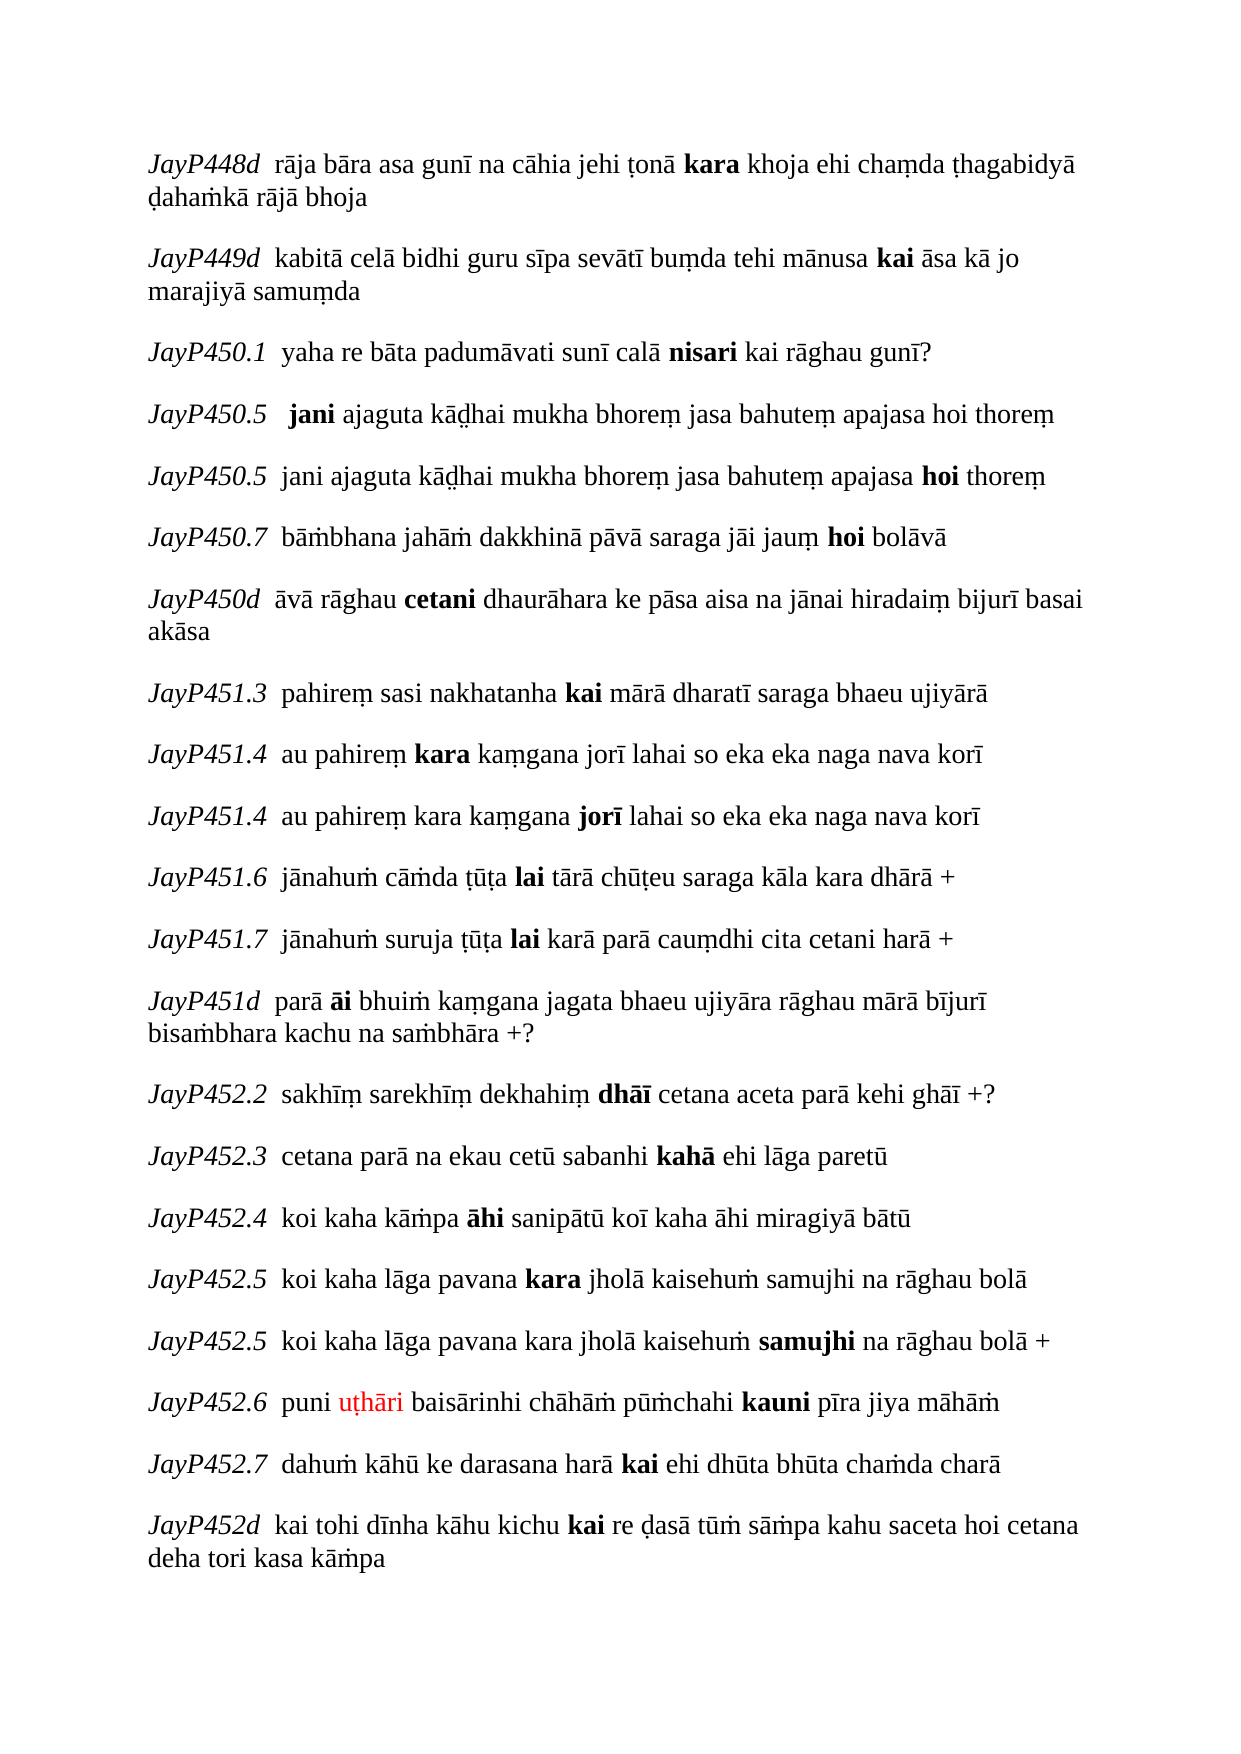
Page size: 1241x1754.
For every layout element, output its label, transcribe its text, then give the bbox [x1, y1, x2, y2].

text JayP451d parā āi bhuiṁ kaṃgana jagata bhaeu ujiyāra rāghau mārā bījurī bisaṁbhara kachu na saṁbhāra +? [148, 983, 1093, 1048]
text JayP451.4 au pahireṃ kara kaṃgana jorī lahai so eka eka naga nava korī [148, 737, 1093, 770]
text JayP450d āvā rāghau cetani dhaurāhara ke pāsa aisa na jānai hiradaiṃ bijurī basai akāsa [148, 582, 1093, 647]
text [148, 1508, 1093, 1573]
text JayP451.6 jānahuṁ cāṁda ṭūṭa lai tārā chūṭeu saraga kāla kara dhārā + [148, 860, 1093, 893]
text JayP450.7 bāṁbhana jahāṁ dakkhinā pāvā saraga jāi jauṃ hoi bolāvā [148, 520, 1093, 553]
text JayP449d kabitā celā bidhi guru sīpa sevātī buṃda tehi mānusa kai āsa kā jo marajiyā samuṃda [148, 242, 1093, 306]
text JayP452.7 dahuṁ kāhū ke darasana harā kai ehi dhūta bhūta chaṁda charā [148, 1447, 1093, 1479]
text JayP448d rāja bāra asa gunī na cāhia jehi ṭonā kara khoja ehi chaṃda ṭhagabidyā ḍahaṁkā rājā bhoja [148, 148, 1093, 212]
text JayP452.5 koi kaha lāga pavana kara jholā kaisehuṁ samujhi na rāghau bolā + [148, 1324, 1093, 1356]
text JayP450.5 jani ajaguta kād̤hai mukha bhoreṃ jasa bahuteṃ apajasa hoi thoreṃ [148, 459, 1093, 491]
text JayP450.1 yaha re bāta padumāvati sunī calā nisari kai rāghau gunī? [148, 336, 1093, 368]
text JayP451.4 au pahireṃ kara kaṃgana jorī lahai so eka eka naga nava korī [148, 799, 1093, 831]
text JayP452.2 sakhīṃ sarekhīṃ dekhahiṃ dhāī cetana aceta parā kehi ghāī +? [148, 1077, 1093, 1110]
text JayP452.4 koi kaha kāṁpa āhi sanipātū koī kaha āhi miragiyā bātū [148, 1201, 1093, 1233]
text JayP450.5 jani ajaguta kād̤hai mukha bhoreṃ jasa bahuteṃ apajasa hoi thoreṃ [148, 397, 1093, 429]
text JayP452.5 koi kaha lāga pavana kara jholā kaisehuṁ samujhi na rāghau bolā [148, 1262, 1093, 1294]
text JayP451.3 pahireṃ sasi nakhatanha kai mārā dharatī saraga bhaeu ujiyārā [148, 676, 1093, 708]
text JayP452.6 puni uṭhāri baisārinhi chāhāṁ pūṁchahi kauni pīra jiya māhāṁ [148, 1385, 1093, 1418]
text JayP452.3 cetana parā na ekau cetū sabanhi kahā ehi lāga paretū [148, 1139, 1093, 1171]
text JayP451.7 jānahuṁ suruja ṭūṭa lai karā parā cauṃdhi cita cetani harā + [148, 922, 1093, 954]
